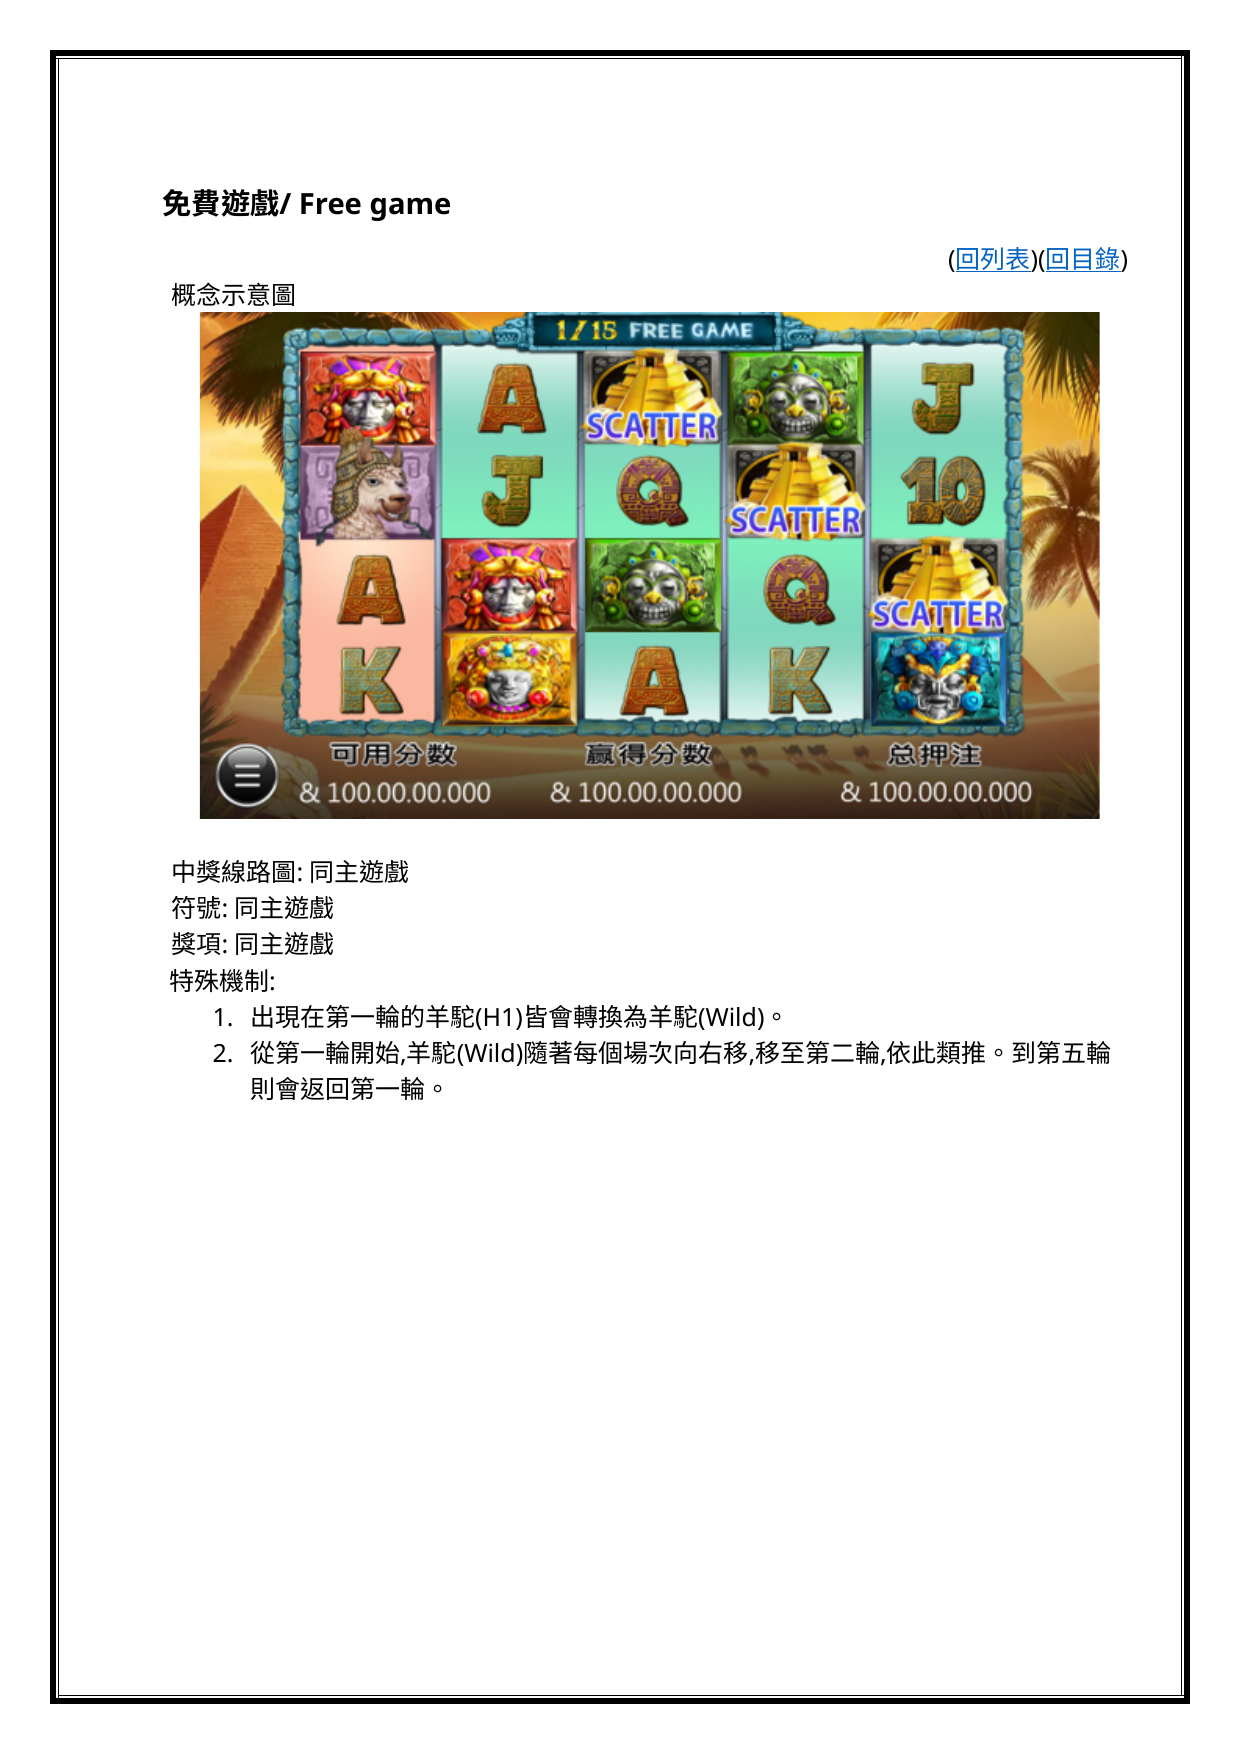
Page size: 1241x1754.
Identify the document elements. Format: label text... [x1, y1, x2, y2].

text 免費遊戲/ Free game [112, 164, 1128, 239]
picture [199, 312, 1100, 819]
text 獎項: 同主遊戲 [171, 925, 1128, 961]
list 從第一輪開始,羊駝(Wild)隨著每個場次向右移,移至第二輪,依此類推。到第五輪則會返回第一輪。 [212, 1033, 1128, 1106]
list 出現在第一輪的羊駝(H1)皆會轉換為羊駝(Wild)。 [212, 997, 1128, 1033]
text (回列表)(回目錄) [171, 239, 1128, 276]
text 特殊機制: [112, 961, 1128, 997]
text 中獎線路圖: 同主遊戲 [171, 852, 1128, 888]
text 符號: 同主遊戲 [171, 888, 1128, 925]
text 概念示意圖 [171, 276, 1128, 312]
